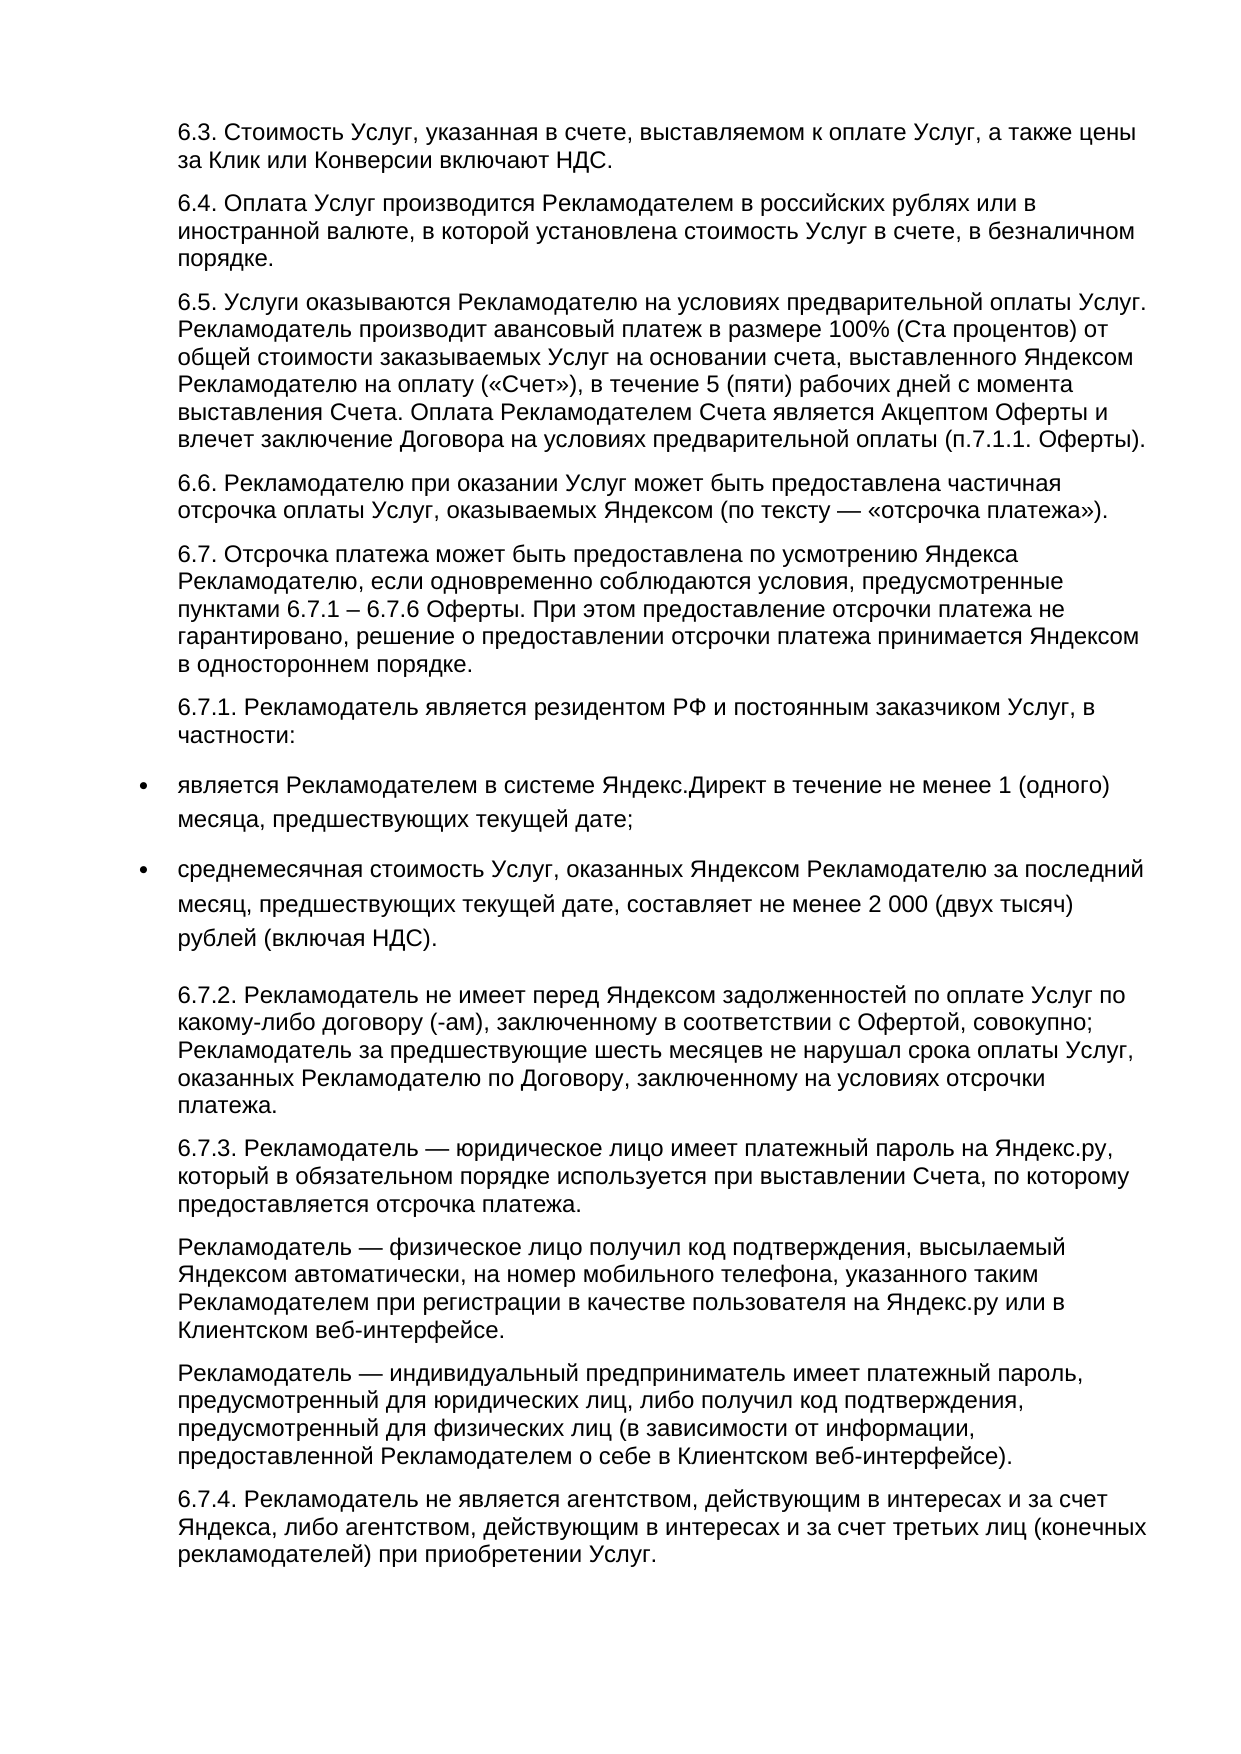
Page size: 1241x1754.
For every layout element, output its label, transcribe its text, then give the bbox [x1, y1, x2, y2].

text 6.7.1. Рекламодатель является резидентом РФ и постоянным заказчиком Услуг, в частности: [177, 693, 1152, 748]
list среднемесячная стоимость Услуг, оказанных Яндексом Рекламодателю за последний месяц, предшествующих текущей дате, составляет не менее 2 000 (двух тысяч) рублей (включая НДС). [140, 848, 1152, 951]
text 6.7. Отсрочка платежа может быть предоставлена по усмотрению Яндекса Рекламодателю, если одновременно соблюдаются условия, предусмотренные пунктами 6.7.1 – 6.7.6 Оферты. При этом предоставление отсрочки платежа не гарантировано, решение о предоставлении отсрочки платежа принимается Яндексом в одностороннем порядке. [177, 539, 1152, 677]
text Рекламодатель — физическое лицо получил код подтверждения, высылаемый Яндексом автоматически, на номер мобильного телефона, указанного таким Рекламодателем при регистрации в качестве пользователя на Яндекс.ру или в Клиентском веб-интерфейсе. [177, 1233, 1152, 1343]
text 6.7.2. Рекламодатель не имеет перед Яндексом задолженностей по оплате Услуг по какому-либо договору (-ам), заключенному в соответствии с Офертой, совокупно; Рекламодатель за предшествующие шесть месяцев не нарушал срока оплаты Услуг, оказанных Рекламодателю по Договору, заключенному на условиях отсрочки платежа. [177, 981, 1152, 1119]
text 6.7.4. Рекламодатель не является агентством, действующим в интересах и за счет Яндекса, либо агентством, действующим в интересах и за счет третьих лиц (конечных рекламодателей) при приобретении Услуг. [177, 1485, 1152, 1568]
list является Рекламодателем в системе Яндекс.Директ в течение не менее 1 (одного) месяца, предшествующих текущей дате; [140, 764, 1152, 833]
text 6.3. Стоимость Услуг, указанная в счете, выставляемом к оплате Услуг, а также цены за Клик или Конверсии включают НДС. [177, 118, 1152, 173]
text 6.7.3. Рекламодатель — юридическое лицо имеет платежный пароль на Яндекс.ру, который в обязательном порядке используется при выставлении Счета, по которому предоставляется отсрочка платежа. [177, 1134, 1152, 1217]
text 6.5. Услуги оказываются Рекламодателю на условиях предварительной оплаты Услуг. Рекламодатель производит авансовый платеж в размере 100% (Ста процентов) от общей стоимости заказываемых Услуг на основании счета, выставленного Яндексом Рекламодателю на оплату («Счет»), в течение 5 (пяти) рабочих дней с момента выставления Счета. Оплата Рекламодателем Счета является Акцептом Оферты и влечет заключение Договора на условиях предварительной оплаты (п.7.1.1. Оферты). [177, 287, 1152, 453]
text 6.4. Оплата Услуг производится Рекламодателем в российских рублях или в иностранной валюте, в которой установлена стоимость Услуг в счете, в безналичном порядке. [177, 189, 1152, 272]
text 6.6. Рекламодателю при оказании Услуг может быть предоставлена частичная отсрочка оплаты Услуг, оказываемых Яндексом (по тексту — «отсрочка платежа»). [177, 469, 1152, 524]
text Рекламодатель — индивидуальный предприниматель имеет платежный пароль, предусмотренный для юридических лиц, либо получил код подтверждения, предусмотренный для физических лиц (в зависимости от информации, предоставленной Рекламодателем о себе в Клиентском веб-интерфейсе). [177, 1359, 1152, 1469]
